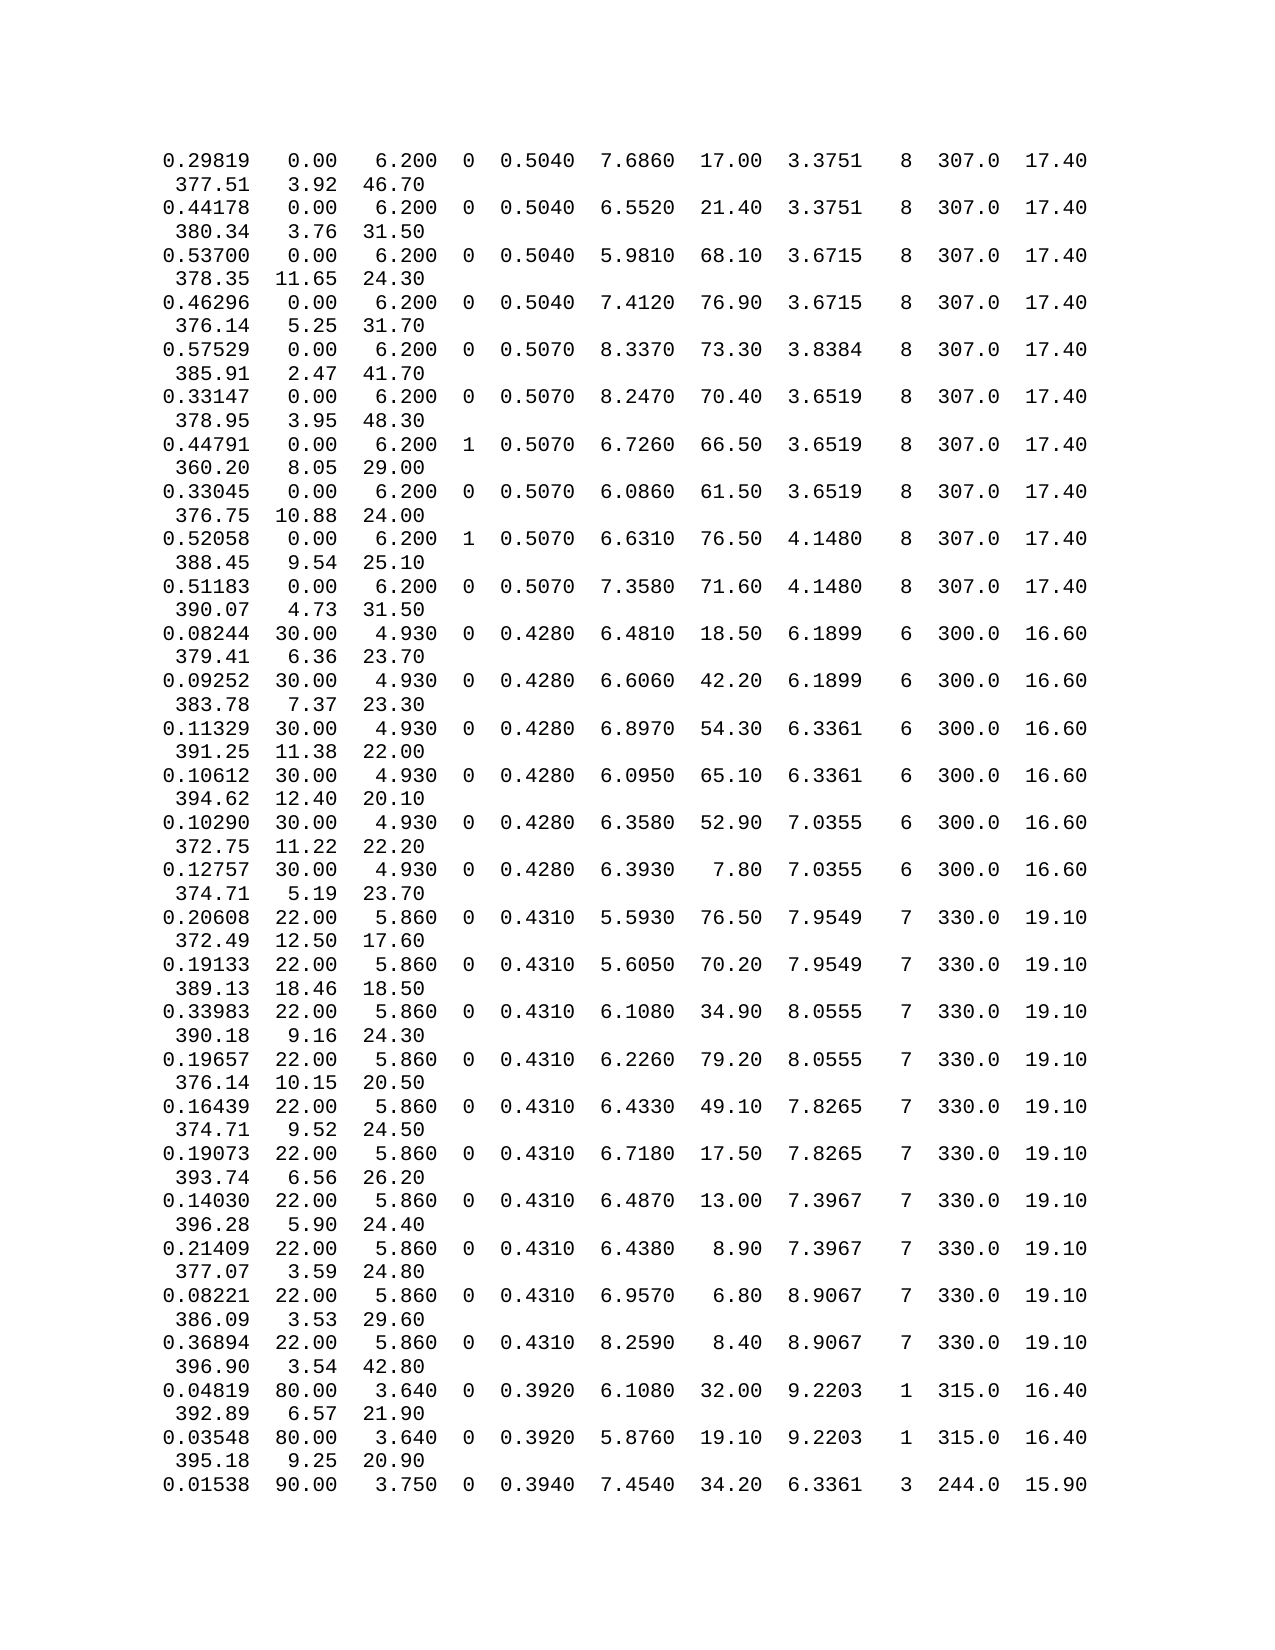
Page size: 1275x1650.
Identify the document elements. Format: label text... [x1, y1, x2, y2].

text 0.10290 30.00 4.930 0 0.4280 6.3580 52.90 7.0355 6 300.0 16.60 [150, 812, 1125, 836]
text 385.91 2.47 41.70 [150, 363, 1125, 386]
text 391.25 11.38 22.00 [150, 741, 1125, 765]
text 0.53700 0.00 6.200 0 0.5040 5.9810 68.10 3.6715 8 307.0 17.40 [150, 244, 1125, 268]
text 0.01538 90.00 3.750 0 0.3940 7.4540 34.20 6.3361 3 244.0 15.90 [150, 1474, 1125, 1498]
text 0.44791 0.00 6.200 1 0.5070 6.7260 66.50 3.6519 8 307.0 17.40 [150, 434, 1125, 457]
text 374.71 5.19 23.70 [150, 883, 1125, 907]
text 376.14 10.15 20.50 [150, 1072, 1125, 1096]
text 377.51 3.92 46.70 [150, 174, 1125, 197]
text 0.51183 0.00 6.200 0 0.5070 7.3580 71.60 4.1480 8 307.0 17.40 [150, 576, 1125, 599]
text 0.19073 22.00 5.860 0 0.4310 6.7180 17.50 7.8265 7 330.0 19.10 [150, 1143, 1125, 1167]
text 396.28 5.90 24.40 [150, 1214, 1125, 1238]
text 377.07 3.59 24.80 [150, 1261, 1125, 1285]
text 388.45 9.54 25.10 [150, 552, 1125, 576]
text 0.10612 30.00 4.930 0 0.4280 6.0950 65.10 6.3361 6 300.0 16.60 [150, 765, 1125, 788]
text 0.33983 22.00 5.860 0 0.4310 6.1080 34.90 8.0555 7 330.0 19.10 [150, 1001, 1125, 1025]
text 0.08244 30.00 4.930 0 0.4280 6.4810 18.50 6.1899 6 300.0 16.60 [150, 623, 1125, 647]
text 393.74 6.56 26.20 [150, 1167, 1125, 1190]
text 0.09252 30.00 4.930 0 0.4280 6.6060 42.20 6.1899 6 300.0 16.60 [150, 670, 1125, 694]
text 386.09 3.53 29.60 [150, 1309, 1125, 1332]
text 0.33147 0.00 6.200 0 0.5070 8.2470 70.40 3.6519 8 307.0 17.40 [150, 386, 1125, 410]
text 380.34 3.76 31.50 [150, 221, 1125, 244]
text 0.14030 22.00 5.860 0 0.4310 6.4870 13.00 7.3967 7 330.0 19.10 [150, 1190, 1125, 1214]
text 0.33045 0.00 6.200 0 0.5070 6.0860 61.50 3.6519 8 307.0 17.40 [150, 481, 1125, 505]
text 0.36894 22.00 5.860 0 0.4310 8.2590 8.40 8.9067 7 330.0 19.10 [150, 1332, 1125, 1356]
text 0.46296 0.00 6.200 0 0.5040 7.4120 76.90 3.6715 8 307.0 17.40 [150, 292, 1125, 316]
text 396.90 3.54 42.80 [150, 1356, 1125, 1379]
text 378.35 11.65 24.30 [150, 268, 1125, 292]
text 0.21409 22.00 5.860 0 0.4310 6.4380 8.90 7.3967 7 330.0 19.10 [150, 1238, 1125, 1261]
text 372.75 11.22 22.20 [150, 836, 1125, 859]
text 376.14 5.25 31.70 [150, 316, 1125, 339]
text 372.49 12.50 17.60 [150, 930, 1125, 954]
text 0.52058 0.00 6.200 1 0.5070 6.6310 76.50 4.1480 8 307.0 17.40 [150, 528, 1125, 552]
text 0.11329 30.00 4.930 0 0.4280 6.8970 54.30 6.3361 6 300.0 16.60 [150, 717, 1125, 741]
text 389.13 18.46 18.50 [150, 978, 1125, 1001]
text 376.75 10.88 24.00 [150, 505, 1125, 528]
text 395.18 9.25 20.90 [150, 1451, 1125, 1474]
text 390.07 4.73 31.50 [150, 599, 1125, 623]
text 0.19657 22.00 5.860 0 0.4310 6.2260 79.20 8.0555 7 330.0 19.10 [150, 1048, 1125, 1072]
text 0.16439 22.00 5.860 0 0.4310 6.4330 49.10 7.8265 7 330.0 19.10 [150, 1096, 1125, 1119]
text 379.41 6.36 23.70 [150, 647, 1125, 670]
text 0.08221 22.00 5.860 0 0.4310 6.9570 6.80 8.9067 7 330.0 19.10 [150, 1285, 1125, 1309]
text 0.03548 80.00 3.640 0 0.3920 5.8760 19.10 9.2203 1 315.0 16.40 [150, 1427, 1125, 1451]
text 0.20608 22.00 5.860 0 0.4310 5.5930 76.50 7.9549 7 330.0 19.10 [150, 907, 1125, 930]
text 383.78 7.37 23.30 [150, 694, 1125, 717]
text 0.44178 0.00 6.200 0 0.5040 6.5520 21.40 3.3751 8 307.0 17.40 [150, 197, 1125, 221]
text 360.20 8.05 29.00 [150, 457, 1125, 481]
text 392.89 6.57 21.90 [150, 1403, 1125, 1427]
text 0.04819 80.00 3.640 0 0.3920 6.1080 32.00 9.2203 1 315.0 16.40 [150, 1379, 1125, 1403]
text 374.71 9.52 24.50 [150, 1119, 1125, 1143]
text 390.18 9.16 24.30 [150, 1025, 1125, 1048]
text 0.12757 30.00 4.930 0 0.4280 6.3930 7.80 7.0355 6 300.0 16.60 [150, 859, 1125, 883]
text 0.57529 0.00 6.200 0 0.5070 8.3370 73.30 3.8384 8 307.0 17.40 [150, 339, 1125, 363]
text 0.19133 22.00 5.860 0 0.4310 5.6050 70.20 7.9549 7 330.0 19.10 [150, 954, 1125, 978]
text 394.62 12.40 20.10 [150, 788, 1125, 812]
text 378.95 3.95 48.30 [150, 410, 1125, 434]
text 0.29819 0.00 6.200 0 0.5040 7.6860 17.00 3.3751 8 307.0 17.40 [150, 150, 1125, 174]
